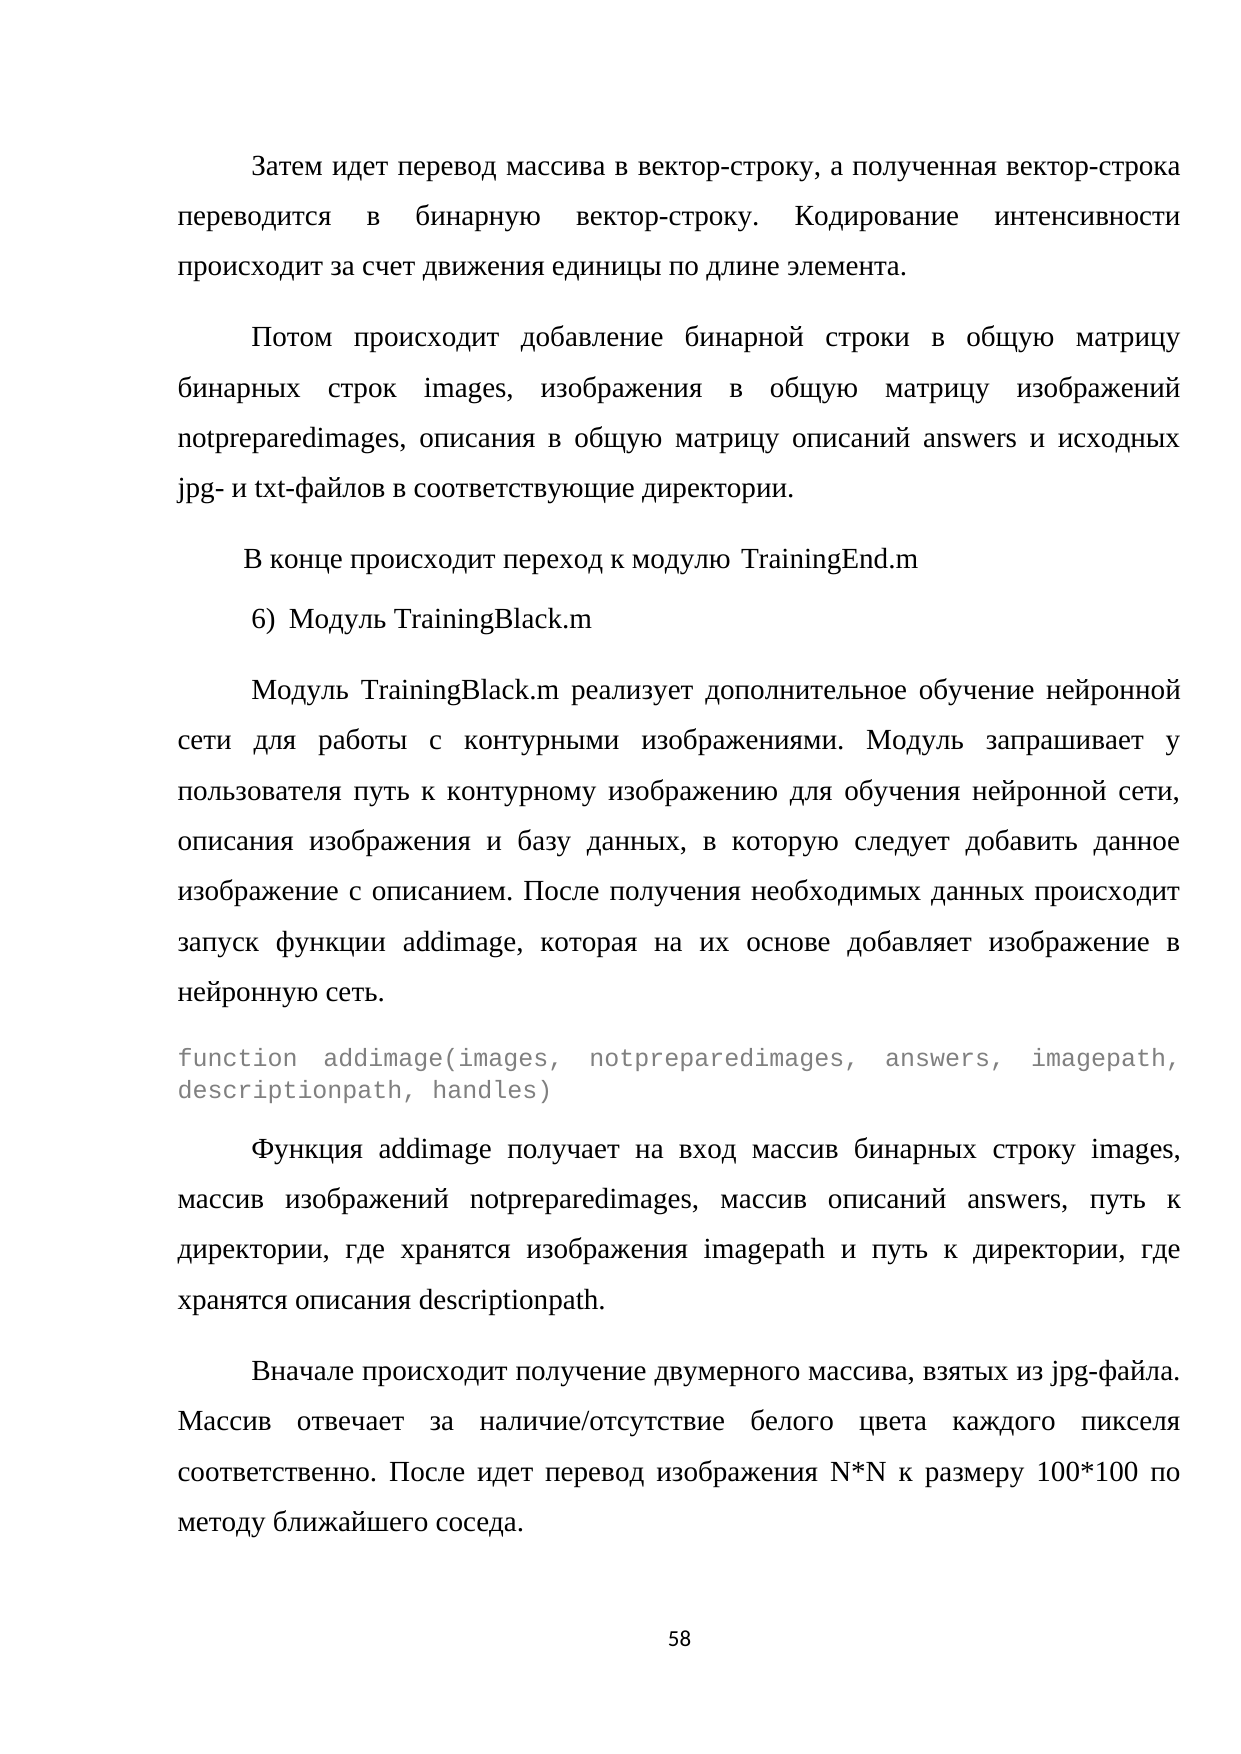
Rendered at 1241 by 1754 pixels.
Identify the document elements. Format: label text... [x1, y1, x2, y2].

text Модуль TrainingBlack.m реализует дополнительное обучение нейронной сети для работы с контурными изображениями. Модуль запрашивает у пользователя путь к контурному изображению для обучения нейронной сети, описания изображения и базу данных, в которую следует добавить данное изображение с описанием. После получения необходимых данных происходит запуск функции addimage, которая на их основе добавляет изображение в нейронную сеть. [177, 672, 1181, 1007]
text Потом происходит добавление бинарной строки в общую матрицу бинарных строк images, изображения в общую матрицу изображений notpreparedimages, описания в общую матрицу описаний answers и исходных jpg- и txt-файлов в соответствующие директории. [177, 319, 1181, 504]
text В конце происходит переход к модулю TrainingEnd.m [177, 542, 1181, 575]
list Модуль TrainingBlack.m [251, 601, 1181, 634]
text function addimage(images, notpreparedimages, answers, imagepath, descriptionpath, handles) [177, 1045, 1181, 1106]
text Вначале происходит получение двумерного массива, взятых из jpg-файла. Массив отвечает за наличие/отсутствие белого цвета каждого пикселя соответственно. После идет перевод изображения N*N к размеру 100*100 по методу ближайшего соседа. [177, 1353, 1181, 1537]
text Затем идет перевод массива в вектор-строку, а полученная вектор-строка переводится в бинарную вектор-строку. Кодирование интенсивности происходит за счет движения единицы по длине элемента. [177, 148, 1181, 282]
text Функция addimage получает на вход массив бинарных строку images, массив изображений notpreparedimages, массив описаний answers, путь к директории, где хранятся изображения imagepath и путь к директории, где хранятся описания descriptionpath. [177, 1131, 1181, 1315]
